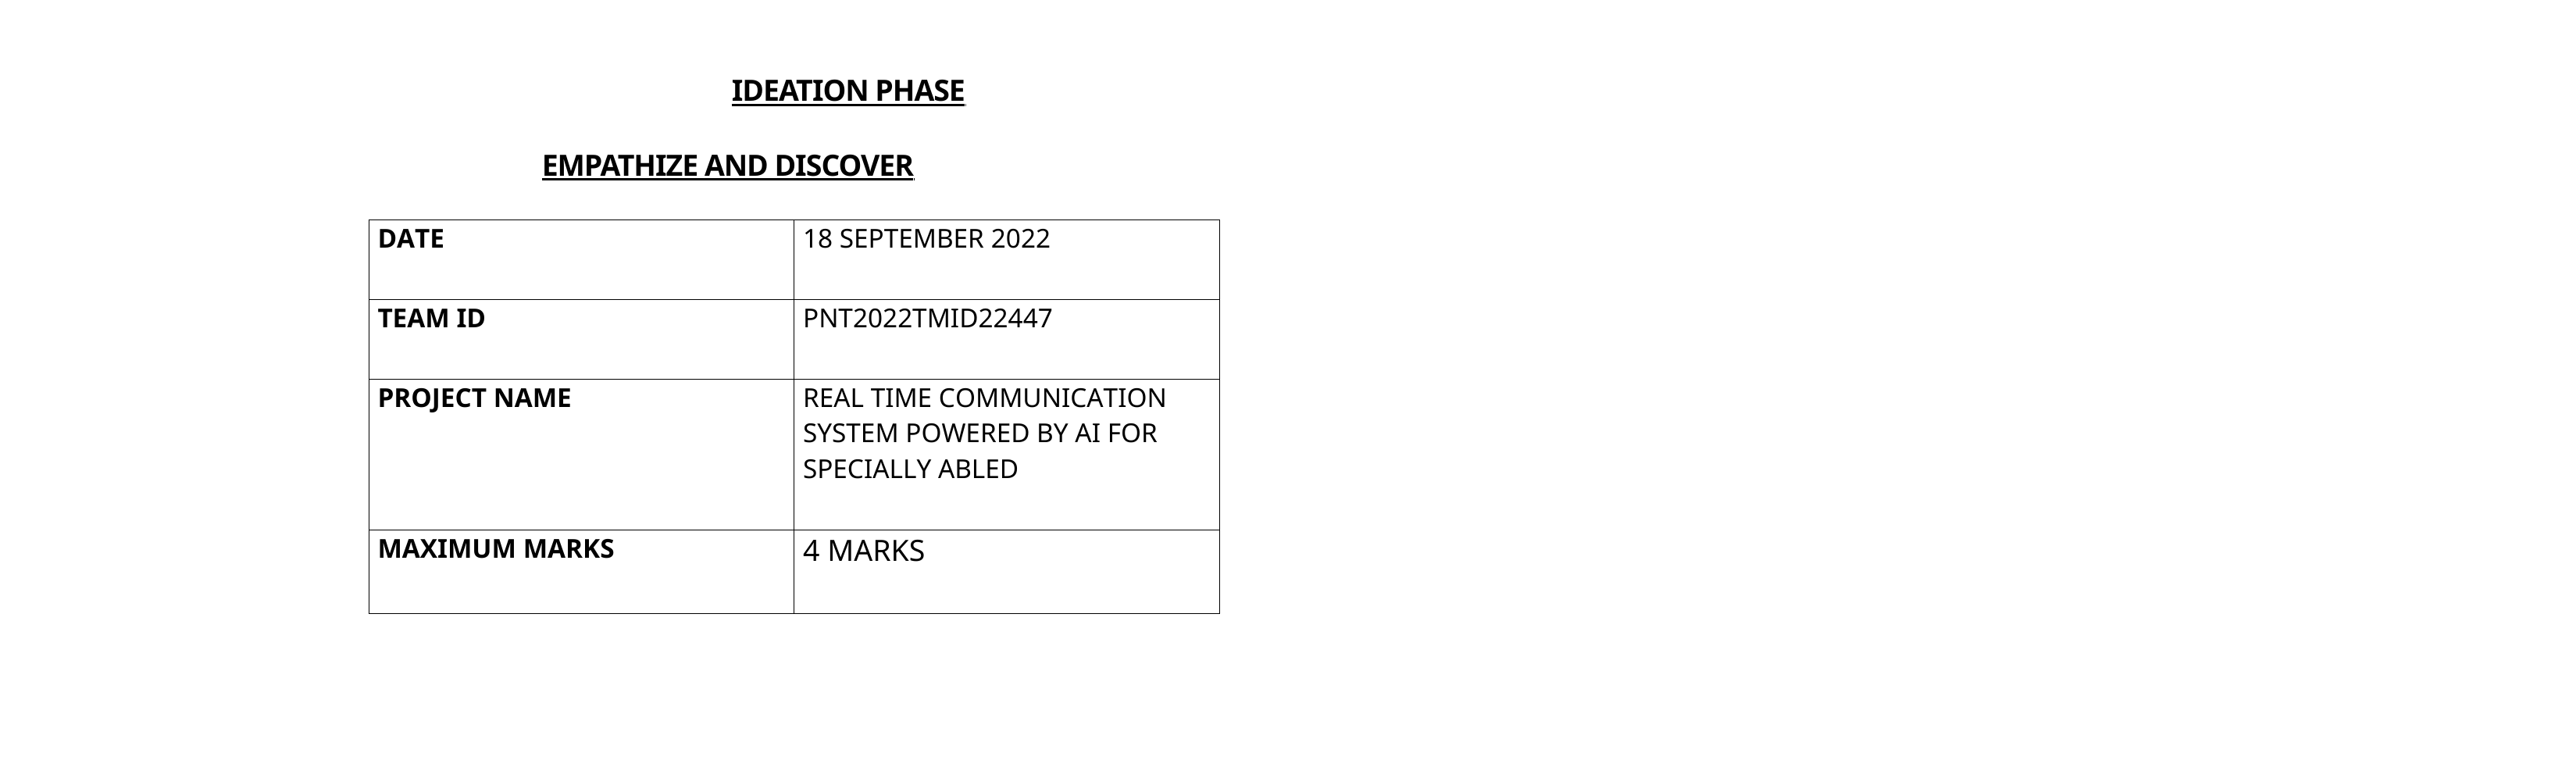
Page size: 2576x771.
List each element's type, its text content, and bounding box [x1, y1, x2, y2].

title EMPATHIZE AND DISCOVER [377, 145, 2237, 184]
table_cell 4 MARKS [794, 530, 1219, 613]
title IDEATION PHASE [377, 70, 2237, 110]
table_cell PNT2022TMID22447 [794, 300, 1219, 379]
table_cell PROJECT NAME [369, 380, 794, 530]
table_header DATE [369, 220, 794, 299]
table_header 18 SEPTEMBER 2022 [794, 220, 1219, 299]
table_cell MAXIMUM MARKS [369, 530, 794, 613]
table_cell REAL TIME COMMUNICATION SYSTEM POWERED BY AI FOR SPECIALLY ABLED [794, 380, 1219, 530]
table_cell TEAM ID [369, 300, 794, 379]
